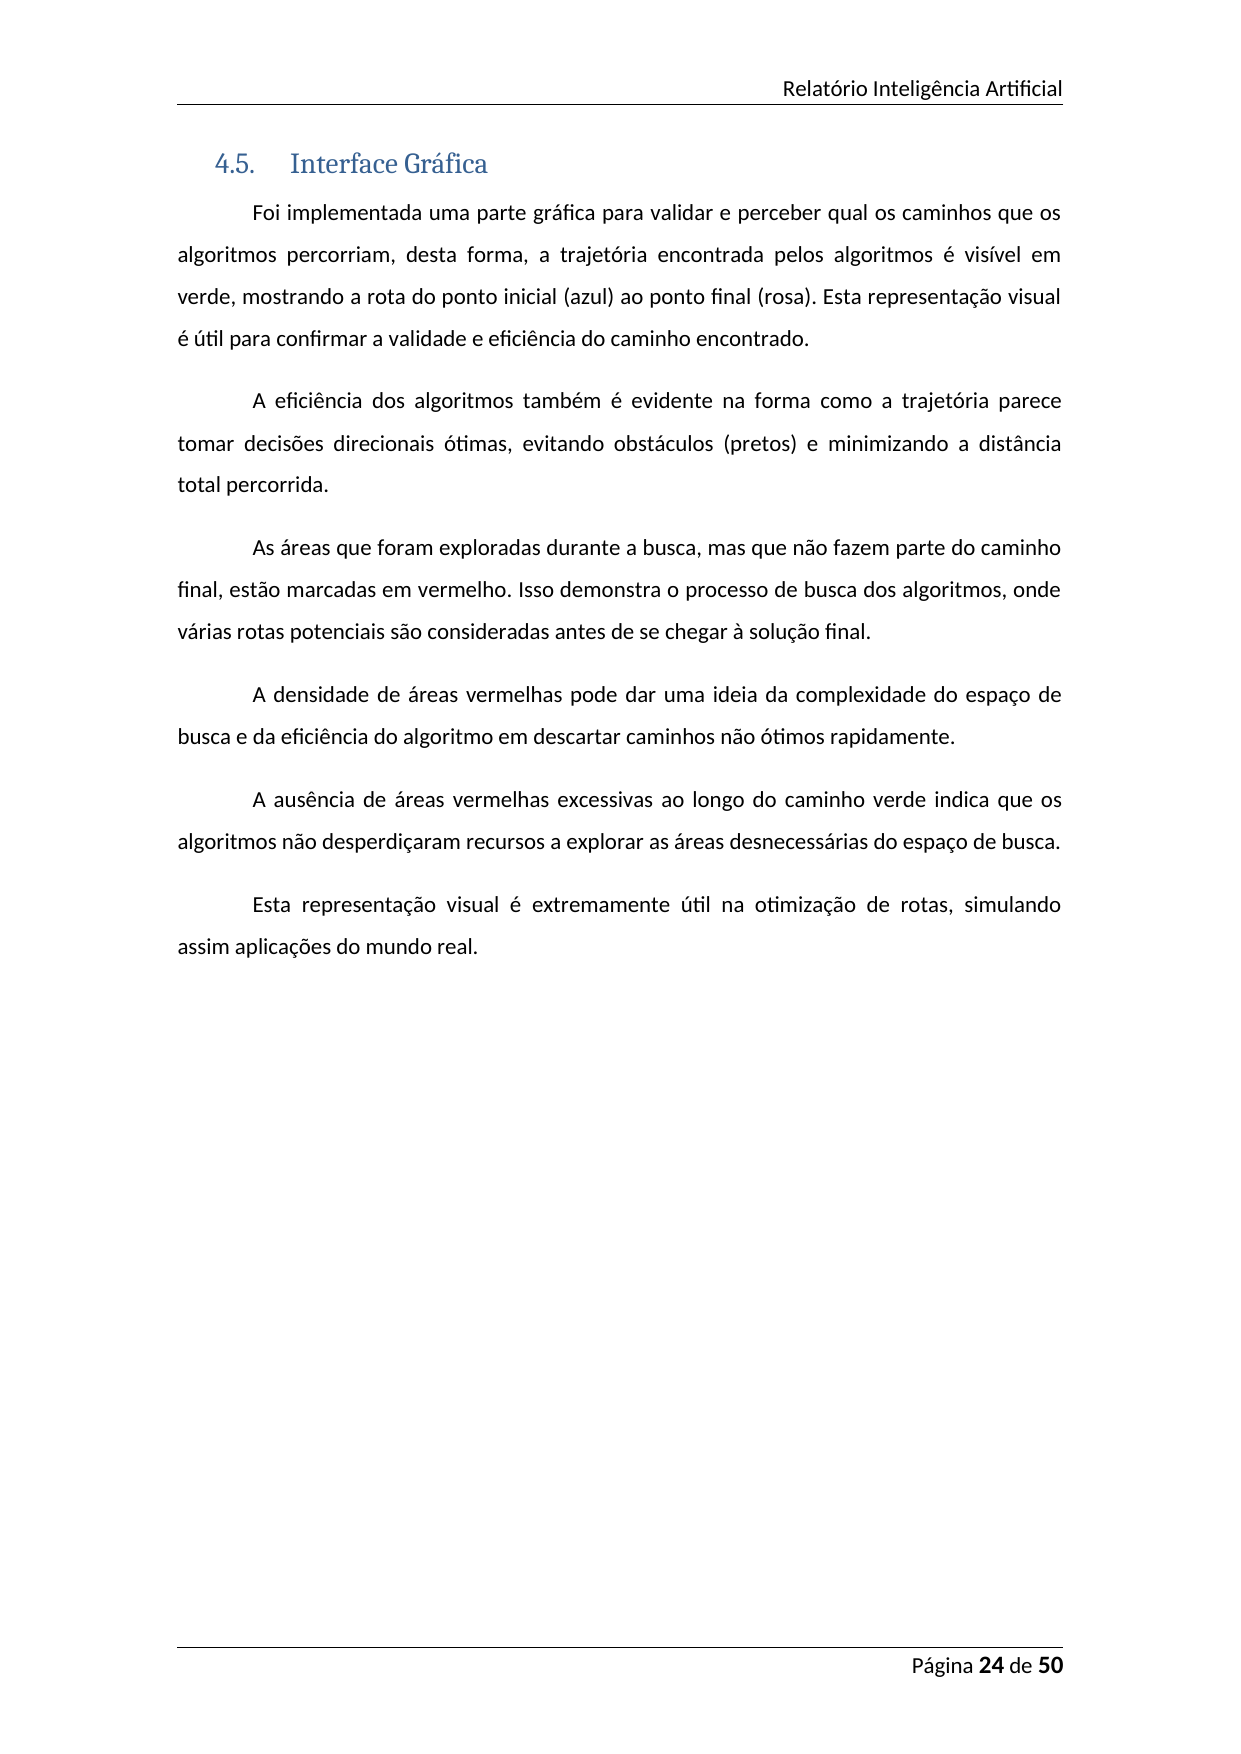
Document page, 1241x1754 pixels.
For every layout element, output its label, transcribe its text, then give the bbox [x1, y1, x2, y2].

text Foi implementada uma parte gráfica para validar e perceber qual os caminhos que os algoritmos percorriam, desta forma, a trajetória encontrada pelos algoritmos é visível em verde, mostrando a rota do ponto inicial (azul) ao ponto final (rosa). Esta representação visual é útil para confirmar a validade e eficiência do caminho encontrado. [177, 198, 1063, 352]
text A eficiência dos algoritmos também é evidente na forma como a trajetória parece tomar decisões direcionais ótimas, evitando obstáculos (pretos) e minimizando a distância total percorrida. [177, 387, 1063, 499]
subtitle Interface Gráfica [215, 148, 1063, 181]
text A ausência de áreas vermelhas excessivas ao longo do caminho verde indica que os algoritmos não desperdiçaram recursos a explorar as áreas desnecessárias do espaço de busca. [177, 785, 1063, 855]
text As áreas que foram exploradas durante a busca, mas que não fazem parte do caminho final, estão marcadas em vermelho. Isso demonstra o processo de busca dos algoritmos, onde várias rotas potenciais são consideradas antes de se chegar à solução final. [177, 533, 1063, 645]
text A densidade de áreas vermelhas pode dar uma ideia da complexidade do espaço de busca e da eficiência do algoritmo em descartar caminhos não ótimos rapidamente. [177, 680, 1063, 750]
text Esta representação visual é extremamente útil na otimização de rotas, simulando assim aplicações do mundo real. [177, 890, 1063, 960]
